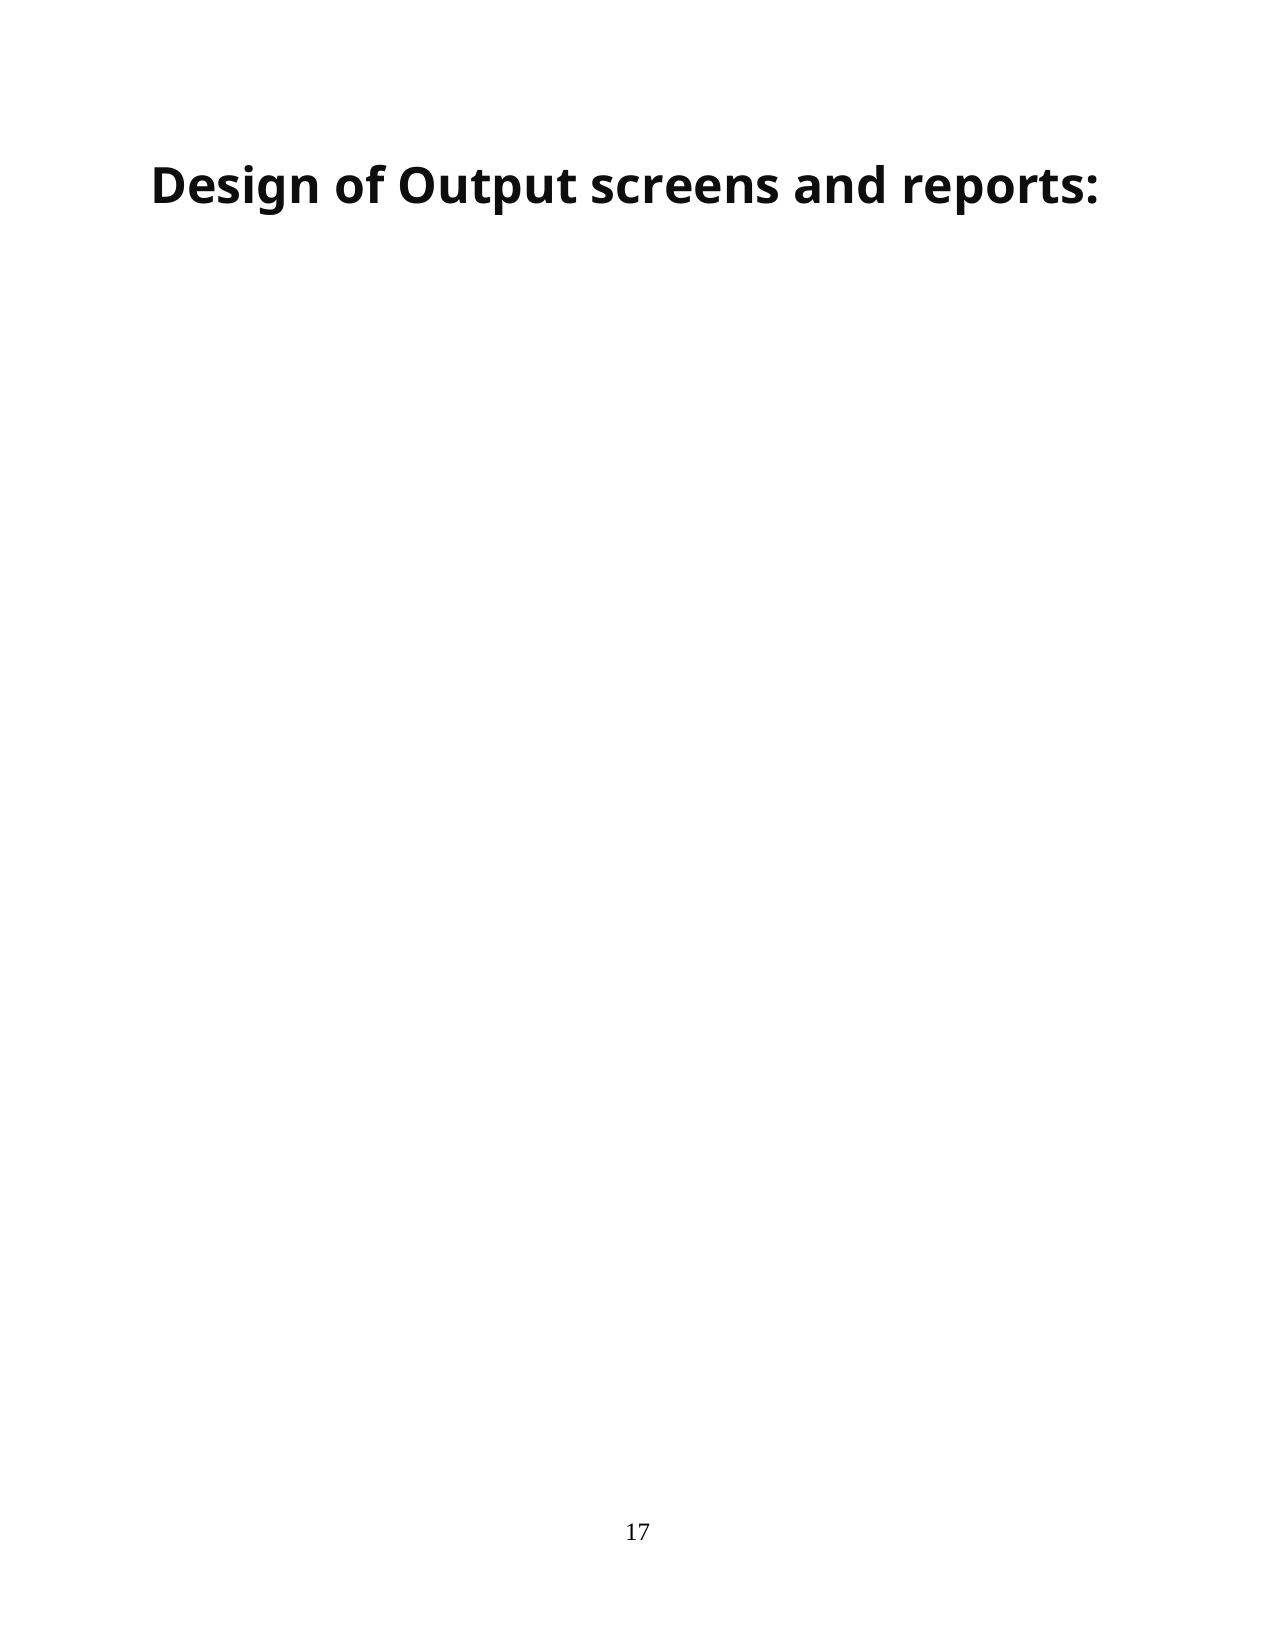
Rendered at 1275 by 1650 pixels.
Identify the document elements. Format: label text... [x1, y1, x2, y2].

text Design of Output screens and reports: [150, 150, 1125, 218]
